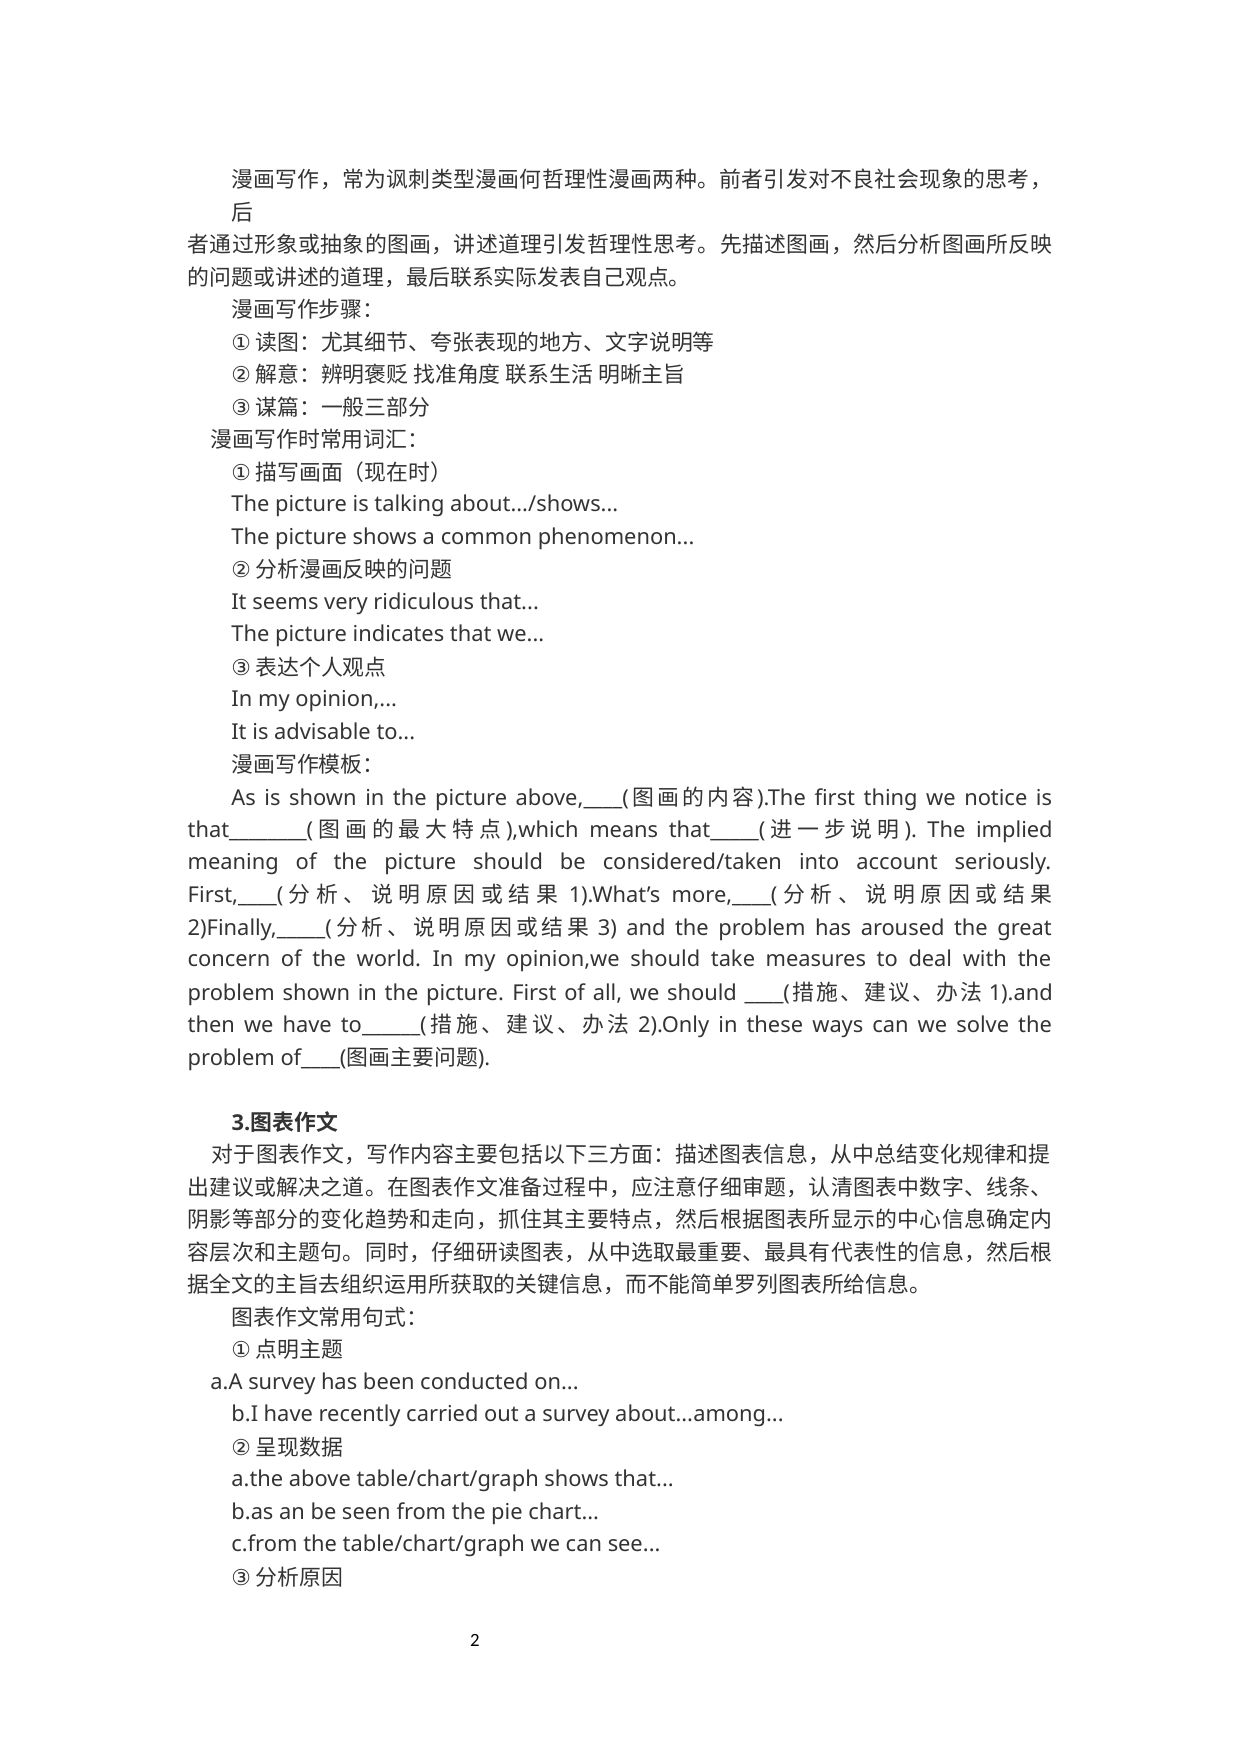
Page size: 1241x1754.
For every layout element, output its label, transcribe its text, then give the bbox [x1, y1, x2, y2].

list The picture is talking about.../shows... [187, 487, 1053, 519]
list ②呈现数据 [187, 1429, 1053, 1462]
list It is advisable to... [187, 714, 1053, 747]
list 漫画写作步骤： [187, 292, 1053, 324]
list It seems very ridiculous that... [187, 584, 1053, 617]
list ①读图：尤其细节、夸张表现的地方、文字说明等 [187, 324, 1053, 357]
list a.the above table/chart/graph shows that... [187, 1462, 1053, 1494]
list ③分析原因 [187, 1559, 1053, 1592]
list ②解意：辨明褒贬 找准角度 联系生活 明晰主旨 [187, 357, 1053, 389]
list c.from the table/chart/graph we can see... [187, 1527, 1053, 1559]
list 3.图表作文 [187, 1104, 1053, 1137]
list ②分析漫画反映的问题 [187, 552, 1053, 584]
list ③表达个人观点 [187, 649, 1053, 682]
list In my opinion,... [187, 682, 1053, 714]
list 漫画写作模板： [187, 747, 1053, 779]
list 图表作文常用句式： [187, 1299, 1053, 1332]
list 漫画写作时常用词汇： [187, 422, 1053, 454]
list b.as an be seen from the pie chart... [187, 1494, 1053, 1527]
list ③谋篇：一般三部分 [187, 389, 1053, 422]
list ①点明主题 [187, 1332, 1053, 1364]
list The picture shows a common phenomenon... [187, 519, 1053, 552]
list ①描写画面（现在时） [187, 454, 1053, 487]
list 漫画写作，常为讽刺类型漫画何哲理性漫画两种。前者引发对不良社会现象的思考，后 [231, 162, 1053, 227]
list The picture indicates that we... [187, 617, 1053, 649]
list 对于图表作文，写作内容主要包括以下三方面：描述图表信息，从中总结变化规律和提出建议或解决之道。在图表作文准备过程中，应注意仔细审题，认清图表中数字、线条、阴影等部分的变化趋势和走向，抓住其主要特点，然后根据图表所显示的中心信息确定内容层次和主题句。同时，仔细研读图表，从中选取最重要、最具有代表性的信息，然后根据全文的主旨去组织运用所获取的关键信息，而不能简单罗列图表所给信息。 [187, 1137, 1053, 1299]
list As is shown in the picture above,____(图画的内容).The first thing we notice is that________(图画的最大特点),which means that_____(进一步说明). The implied meaning of the picture should be considered/taken into account seriously. First,____(分析、说明原因或结果1).What’s more,____(分析、说明原因或结果2)Finally,_____(分析、说明原因或结果3) and the problem has aroused the great concern of the world. In my opinion,we should take measures to deal with the problem shown in the picture. First of all, we should ____(措施、建议、办法1).and then we have to______(措施、建议、办法2).Only in these ways can we solve the problem of____(图画主要问题). [187, 779, 1053, 1072]
list a.A survey has been conducted on... [187, 1364, 1053, 1397]
list b.I have recently carried out a survey about...among... [187, 1397, 1053, 1429]
list 者通过形象或抽象的图画，讲述道理引发哲理性思考。先描述图画，然后分析图画所反映的问题或讲述的道理，最后联系实际发表自己观点。 [187, 227, 1053, 292]
